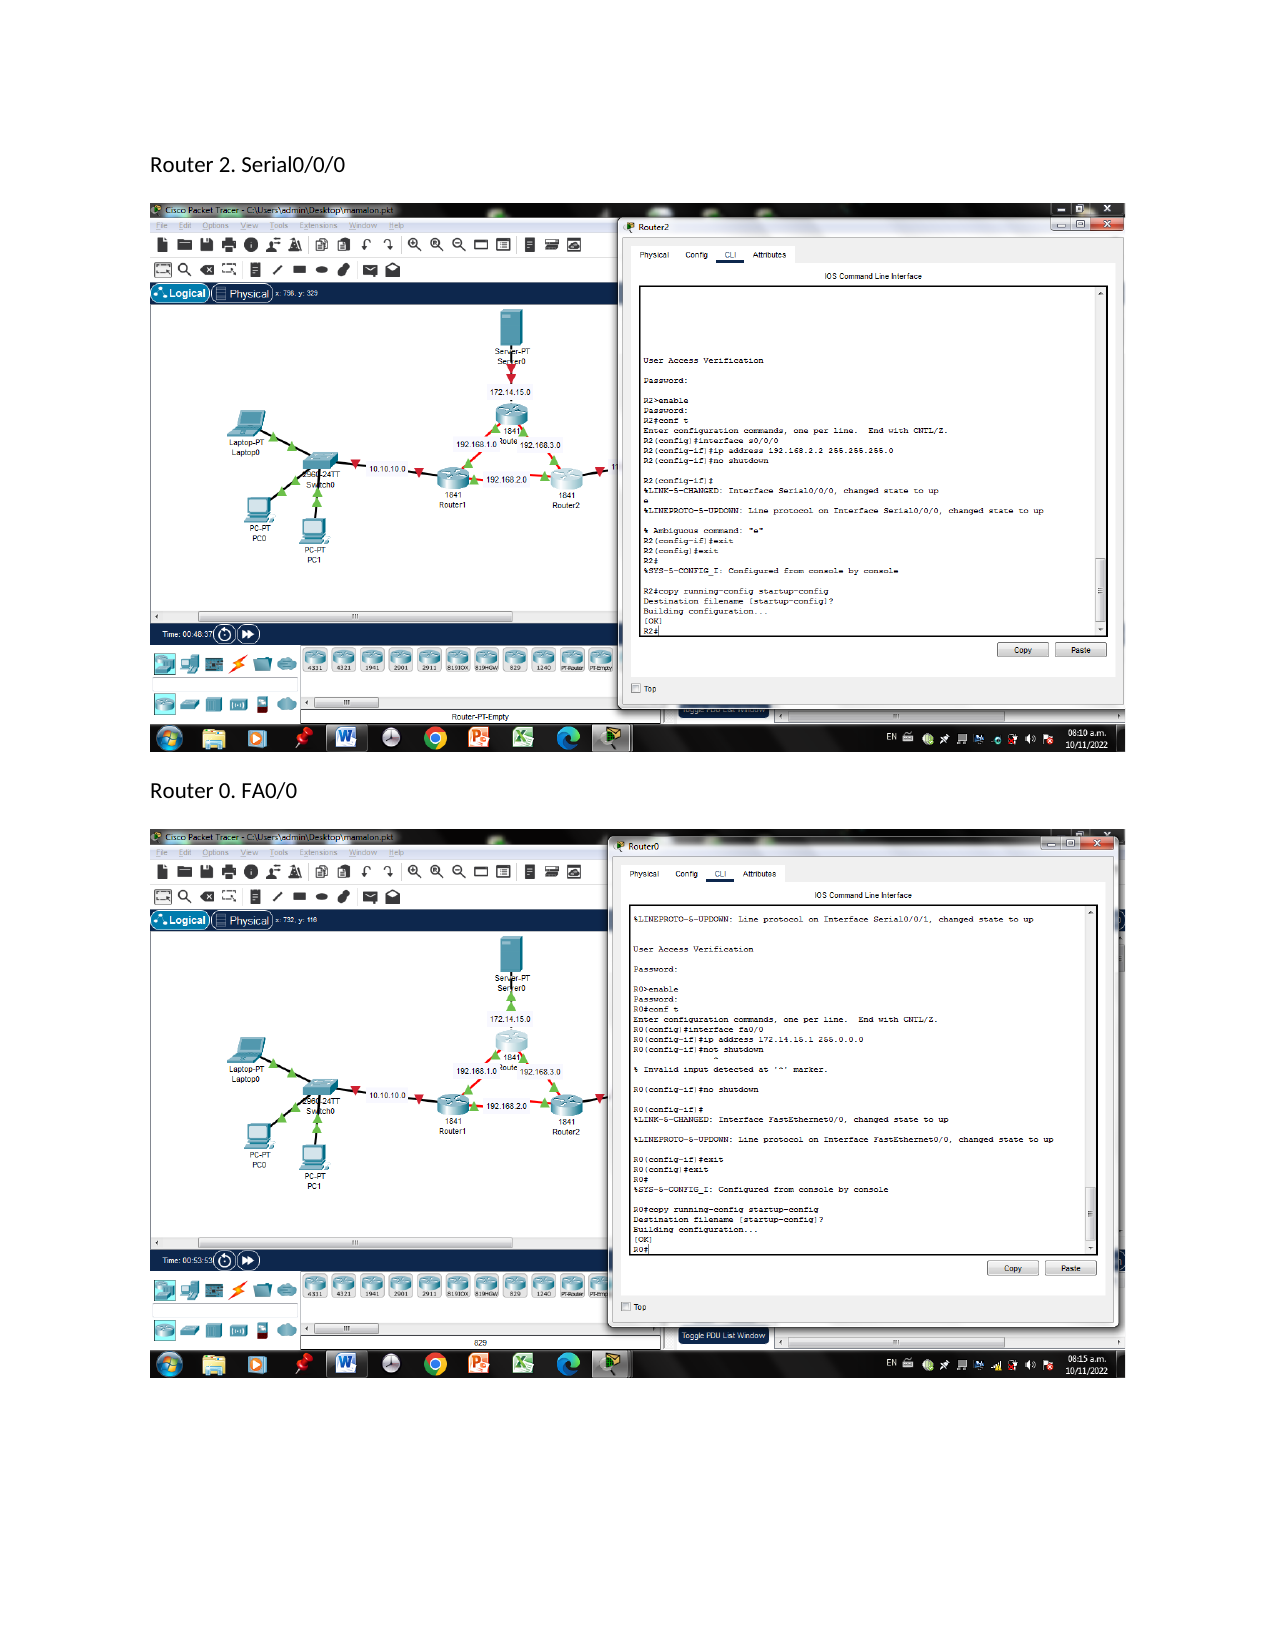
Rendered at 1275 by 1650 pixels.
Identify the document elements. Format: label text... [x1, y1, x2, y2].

picture [150, 203, 1125, 752]
picture [198, 917, 205, 923]
text Router 2. Serial0/0/0 [150, 150, 1125, 178]
text Router 0. FA0/0 [150, 776, 1125, 804]
picture [198, 290, 205, 296]
picture [150, 829, 1125, 1378]
